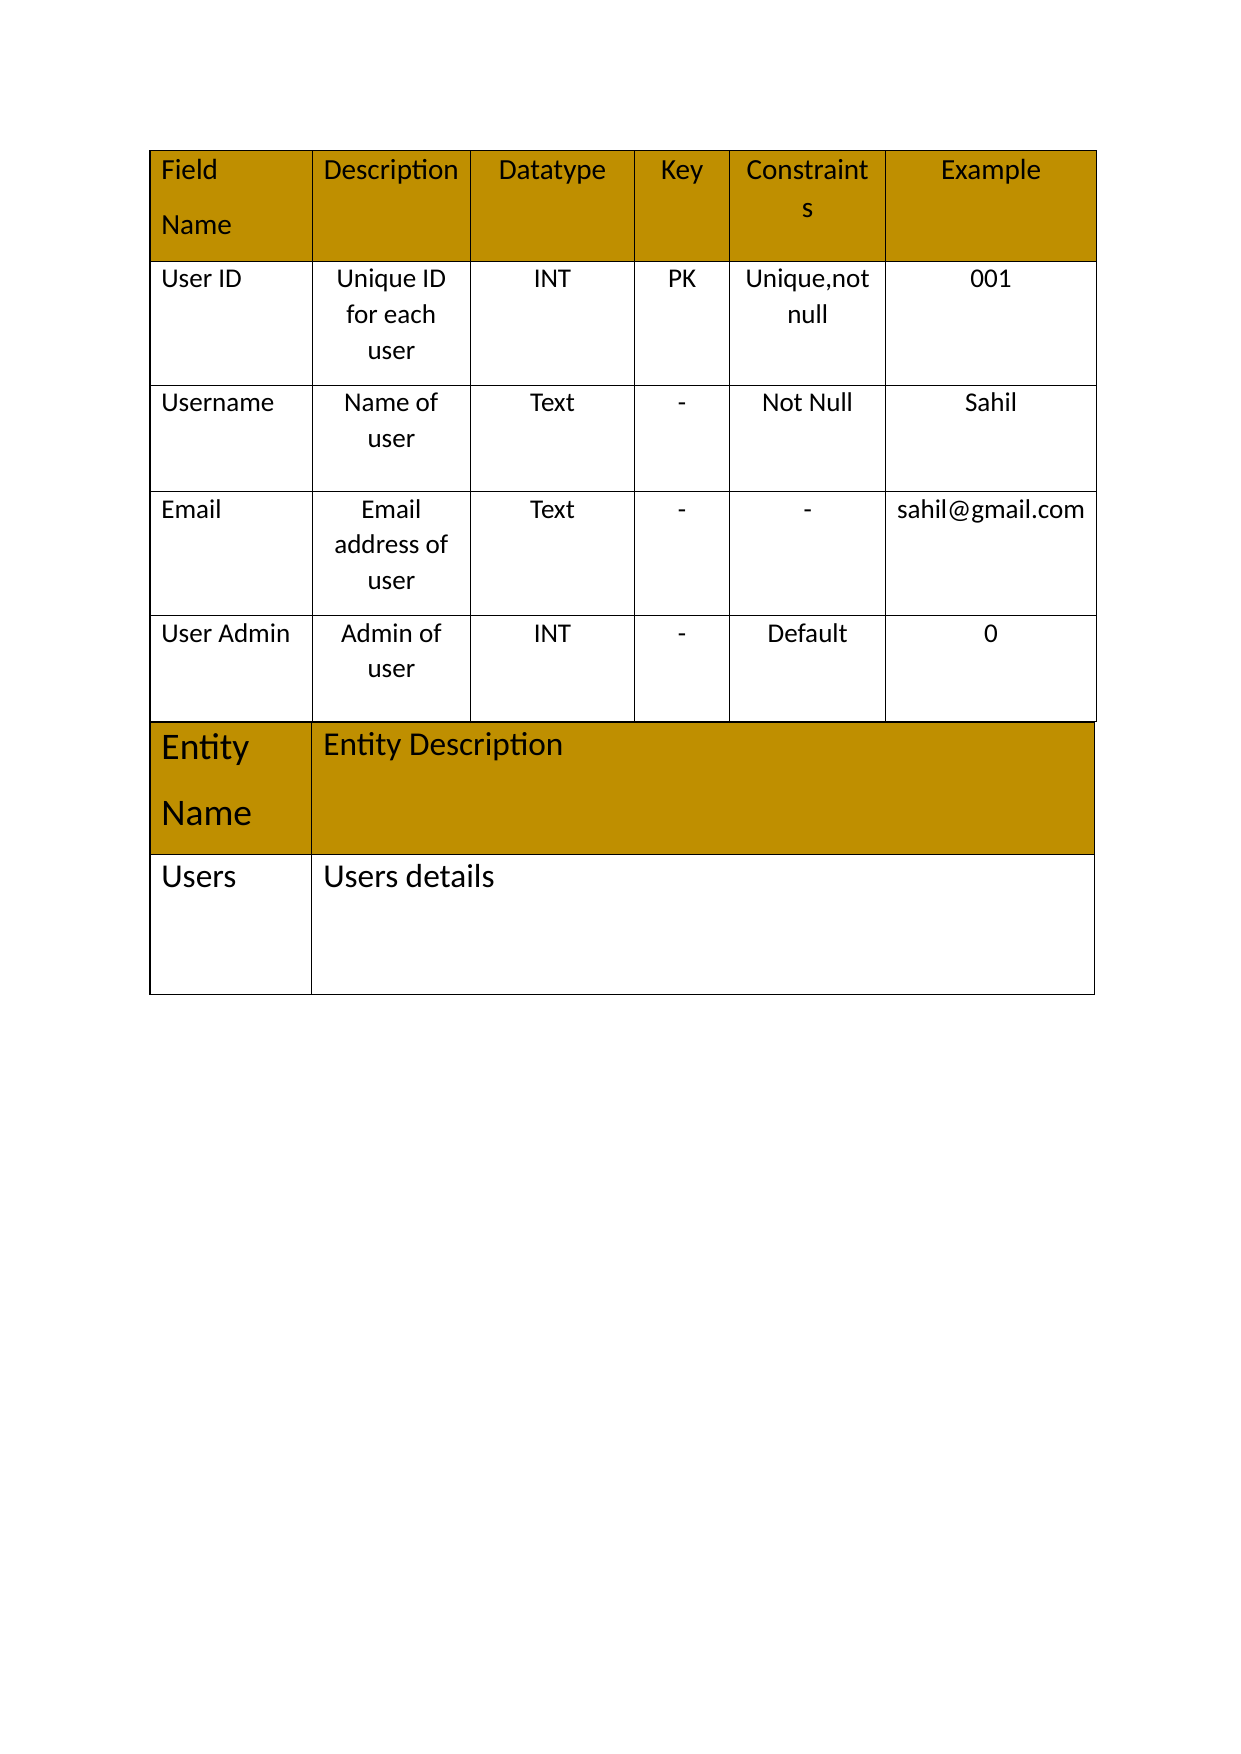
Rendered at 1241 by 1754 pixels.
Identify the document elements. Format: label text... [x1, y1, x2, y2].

table_cell PK [635, 262, 729, 384]
table_cell User Admin [151, 616, 312, 721]
table_cell Not Null [730, 386, 885, 491]
table_cell - [635, 616, 729, 721]
table_cell Username [151, 386, 312, 491]
table_cell Unique ID for each user [313, 262, 470, 384]
table_cell INT [471, 262, 634, 384]
table_cell - [635, 492, 729, 615]
table_cell INT [471, 616, 634, 721]
table_header Field Name [151, 151, 312, 261]
table_cell Users [151, 855, 311, 994]
table_cell Email [151, 492, 312, 615]
table_cell Email address of user [313, 492, 470, 615]
table_header Entity Description [312, 723, 1094, 854]
table_header Constraints [730, 151, 885, 261]
table_cell User ID [151, 262, 312, 384]
table_cell Unique,not null [730, 262, 885, 384]
table_cell Users details [312, 855, 1094, 994]
table_cell Sahil [886, 386, 1096, 491]
table_cell 0 [886, 616, 1096, 721]
table_header Entity Name [151, 723, 311, 854]
table_cell Admin of user [313, 616, 470, 721]
table_cell Text [471, 492, 634, 615]
table_header Description [313, 151, 470, 261]
table_cell Text [471, 386, 634, 491]
table_cell sahil@gmail.com [886, 492, 1096, 615]
table_cell Name of user [313, 386, 470, 491]
table_header Example [886, 151, 1096, 261]
table_cell - [635, 386, 729, 491]
table_cell 001 [886, 262, 1096, 384]
table_header Datatype [471, 151, 634, 261]
table_cell Default [730, 616, 885, 721]
table_header Key [635, 151, 729, 261]
table_cell - [730, 492, 885, 615]
